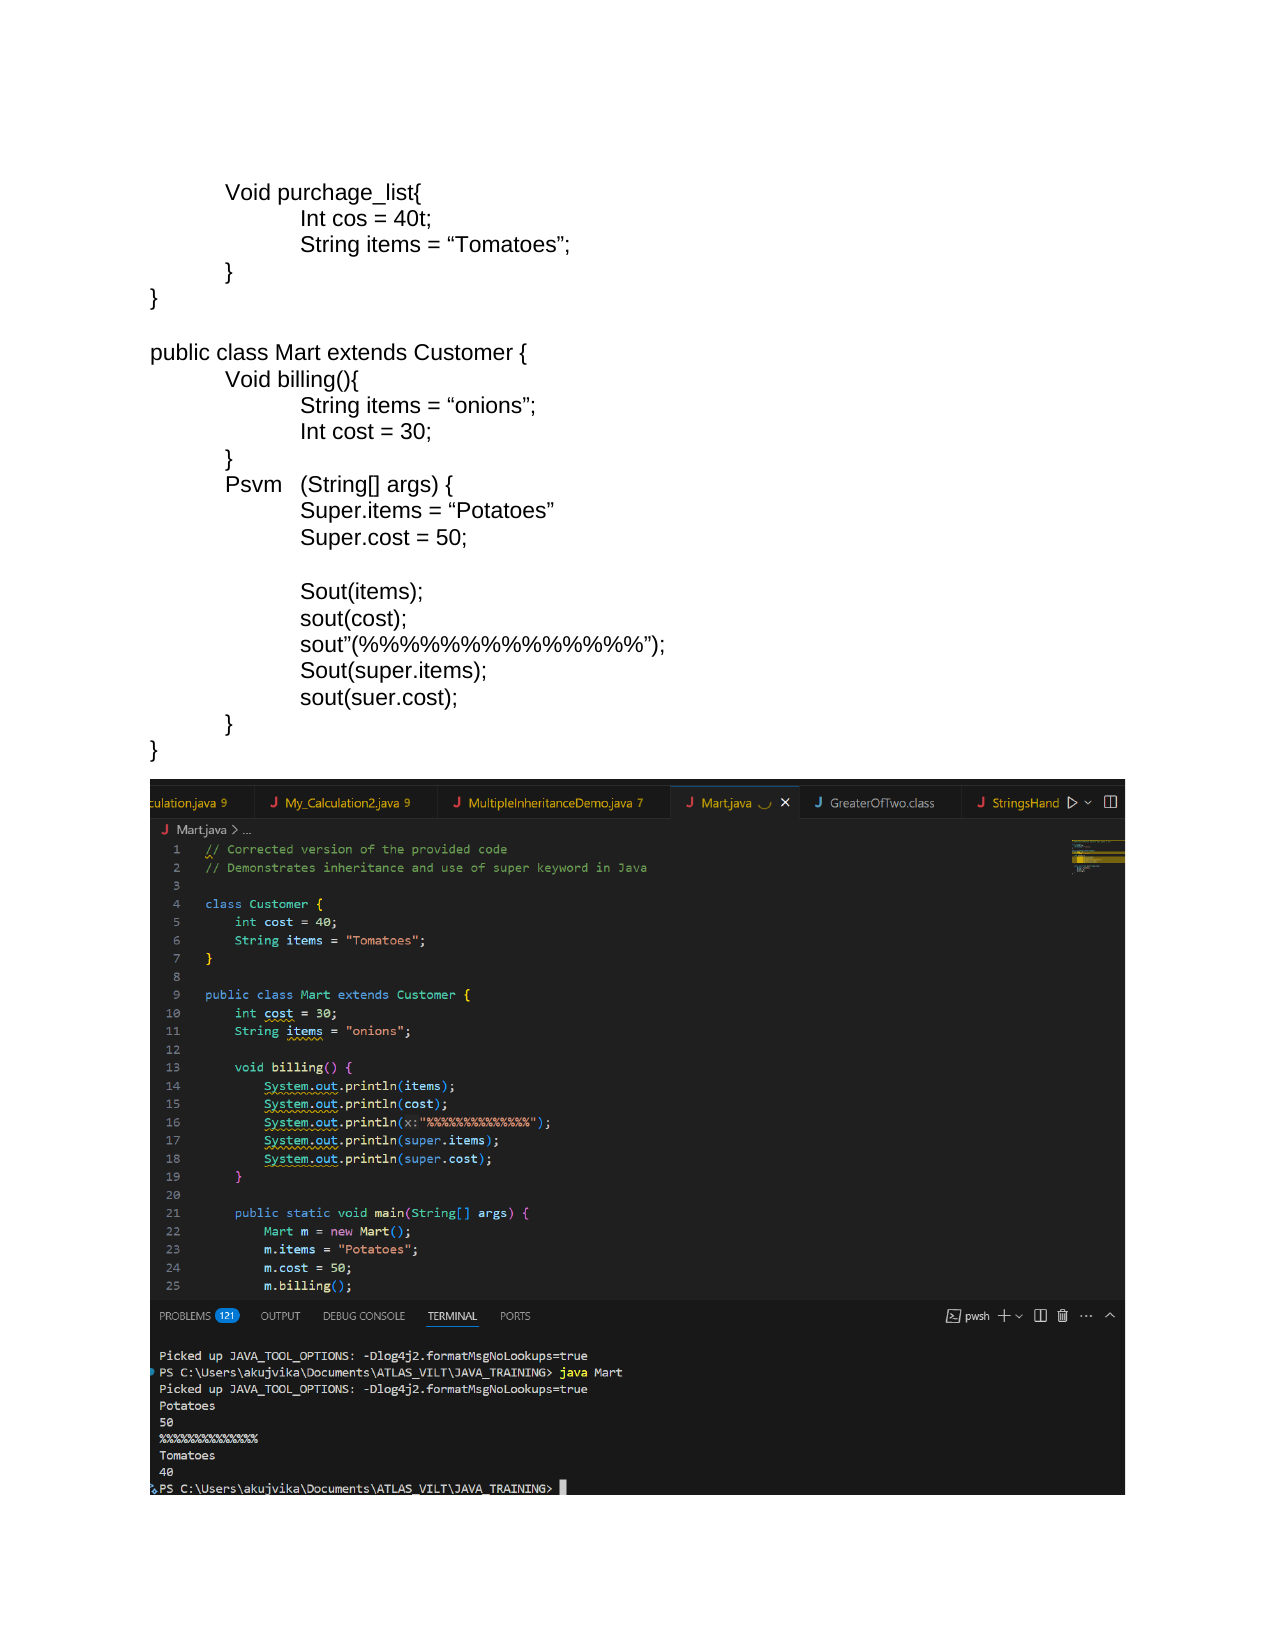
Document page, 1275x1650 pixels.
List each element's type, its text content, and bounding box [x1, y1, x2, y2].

text String items = “onions”; [150, 392, 1125, 418]
text sout(cost); [150, 604, 1125, 631]
text Psvm (String[] args) { [150, 471, 1125, 497]
text sout(suer.cost); [150, 683, 1125, 710]
text Void purchage_list{ [150, 179, 1125, 205]
picture [150, 779, 1125, 1495]
text String items = “Tomatoes”; [150, 231, 1125, 258]
text } [150, 710, 1125, 736]
text sout”(%%%%%%%%%%%%%%”); [225, 631, 1125, 657]
text Super.cost = 50; [150, 524, 1125, 550]
text Void billing(){ [150, 366, 1125, 392]
text Super.items = “Potatoes” [150, 497, 1125, 524]
text public class Mart extends Customer { [150, 339, 1125, 366]
text Sout(items); [150, 578, 1125, 604]
text Int cost = 30; [150, 418, 1125, 445]
text } [150, 736, 1125, 763]
text } [150, 258, 1125, 284]
text Sout(super.items); [150, 657, 1125, 683]
text } [150, 284, 1125, 311]
text Int cos = 40t; [150, 205, 1125, 231]
text } [150, 445, 1125, 471]
